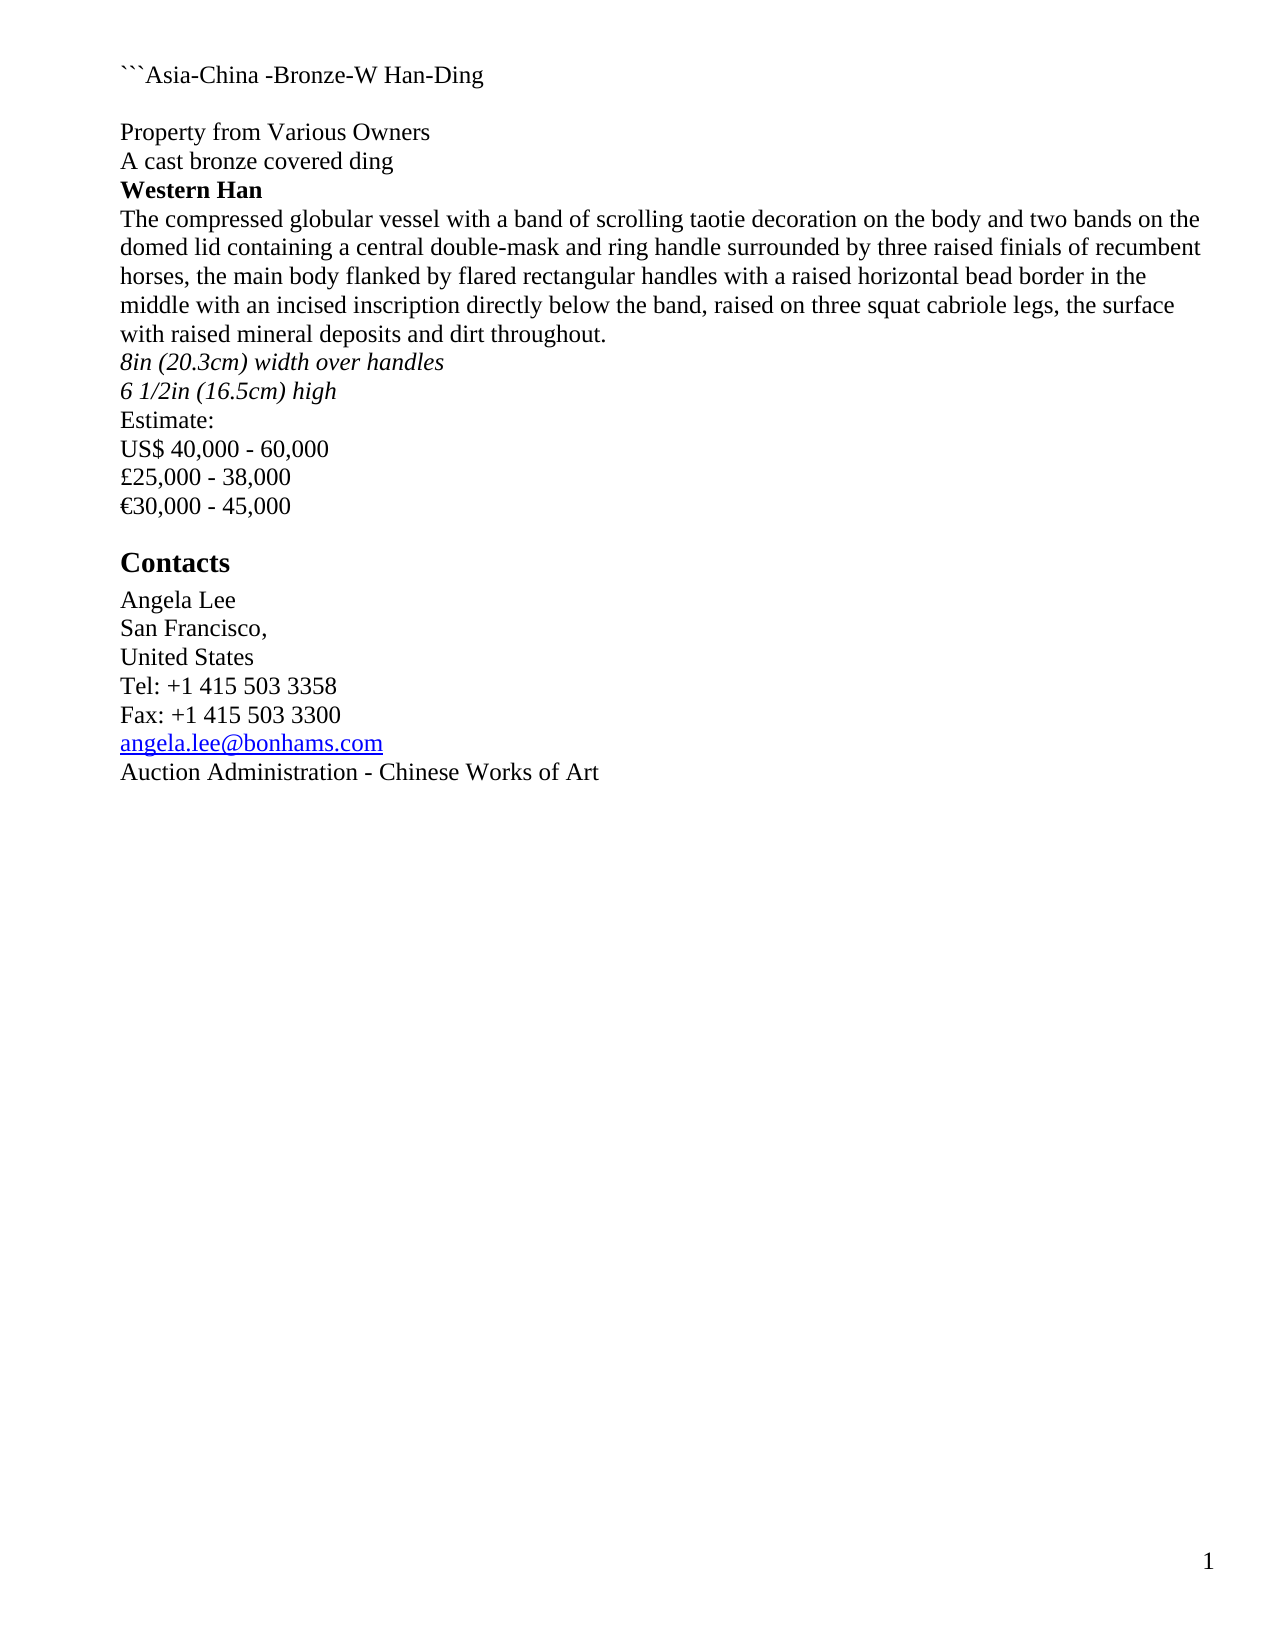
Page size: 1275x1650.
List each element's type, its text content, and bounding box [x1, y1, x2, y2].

text Auction Administration - Chinese Works of Art [120, 757, 1215, 786]
text Property from Various Owners [120, 89, 1215, 146]
text United States [120, 642, 1215, 671]
text US$ 40,000 - 60,000 £25,000 - 38,000 €30,000 - 45,000 [120, 434, 1215, 520]
text Estimate: [120, 405, 1215, 434]
subtitle Contacts [120, 545, 1215, 578]
text Western Han The compressed globular vessel with a band of scrolling taotie decoration on the body and two bands on the domed lid containing a central double-mask and ring handle surrounded by three raised finials of recumbent horses, the main body flanked by flared rectangular handles with a raised horizontal bead border in the middle with an incised inscription directly below the band, raised on three squat cabriole legs, the surface with raised mineral deposits and dirt throughout. 8in (20.3cm) width over handles 6 1/2in (16.5cm) high [120, 175, 1215, 405]
text ```Asia-China -Bronze-W Han-Ding [120, 60, 1215, 89]
text angela.lee@bonhams.com [120, 728, 1215, 757]
text Angela Lee [120, 585, 1215, 613]
text Fax: +1 415 503 3300 [120, 700, 1215, 728]
text San Francisco, [120, 613, 1215, 642]
text A cast bronze covered ding [120, 146, 1215, 175]
text Tel: +1 415 503 3358 [120, 671, 1215, 700]
